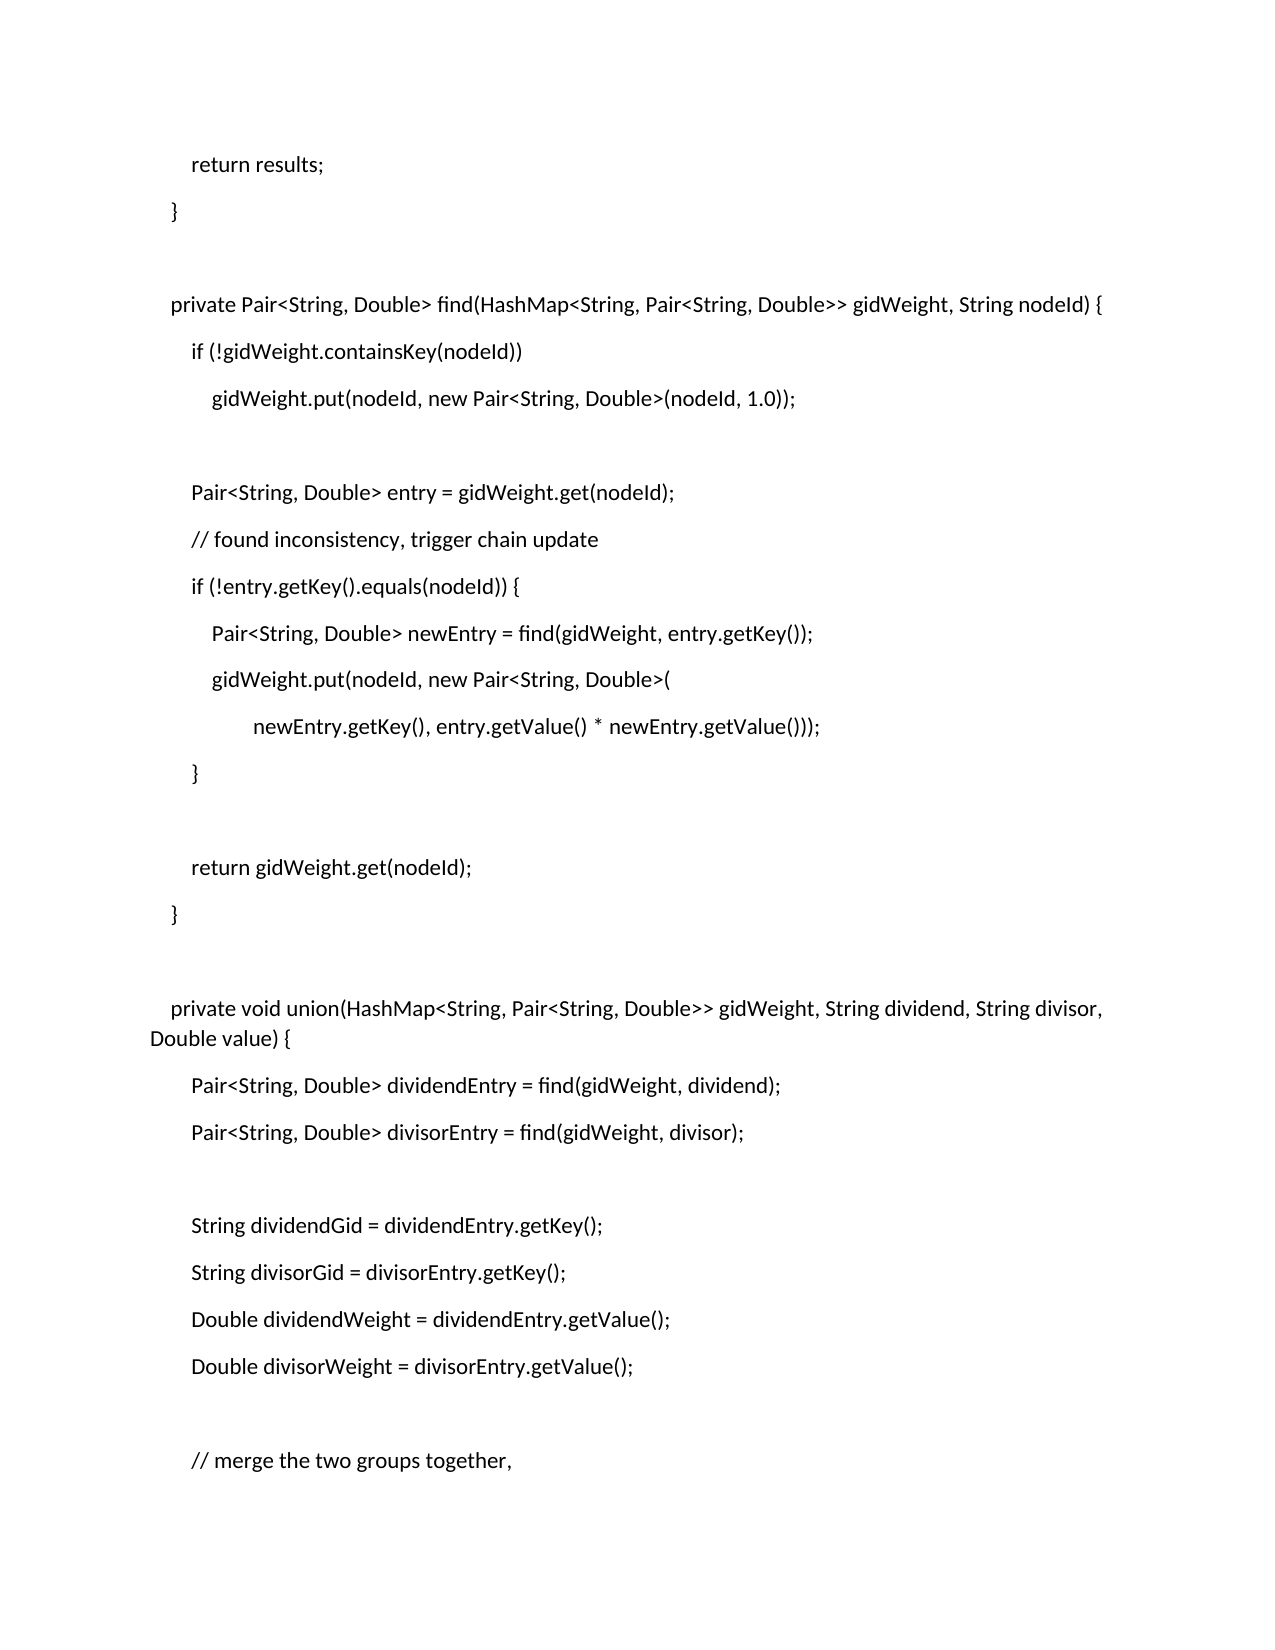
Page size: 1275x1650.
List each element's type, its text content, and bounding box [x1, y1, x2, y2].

text String dividendGid = dividendEntry.getKey(); [150, 1211, 1125, 1239]
text private void union(HashMap<String, Pair<String, Double>> gidWeight, String dividend, String divisor, Double value) { [150, 994, 1125, 1052]
text if (!gidWeight.containsKey(nodeId)) [150, 337, 1125, 366]
text Pair<String, Double> divisorEntry = find(gidWeight, divisor); [150, 1118, 1125, 1146]
text return results; [150, 150, 1125, 178]
text if (!entry.getKey().equals(nodeId)) { [150, 572, 1125, 600]
text Pair<String, Double> newEntry = find(gidWeight, entry.getKey()); [150, 619, 1125, 647]
text String divisorGid = divisorEntry.getKey(); [150, 1258, 1125, 1286]
text newEntry.getKey(), entry.getValue() * newEntry.getValue())); [150, 712, 1125, 741]
text Double divisorWeight = divisorEntry.getValue(); [150, 1352, 1125, 1380]
text Pair<String, Double> entry = gidWeight.get(nodeId); [150, 478, 1125, 506]
text Pair<String, Double> dividendEntry = find(gidWeight, dividend); [150, 1071, 1125, 1099]
text // merge the two groups together, [150, 1446, 1125, 1474]
text } [150, 197, 1125, 225]
text gidWeight.put(nodeId, new Pair<String, Double>(nodeId, 1.0)); [150, 384, 1125, 412]
text return gidWeight.get(nodeId); [150, 853, 1125, 881]
text private Pair<String, Double> find(HashMap<String, Pair<String, Double>> gidWeight, String nodeId) { [150, 291, 1125, 319]
text } [150, 900, 1125, 928]
text } [150, 759, 1125, 787]
text // found inconsistency, trigger chain update [150, 525, 1125, 553]
text gidWeight.put(nodeId, new Pair<String, Double>( [150, 666, 1125, 694]
text Double dividendWeight = dividendEntry.getValue(); [150, 1305, 1125, 1333]
